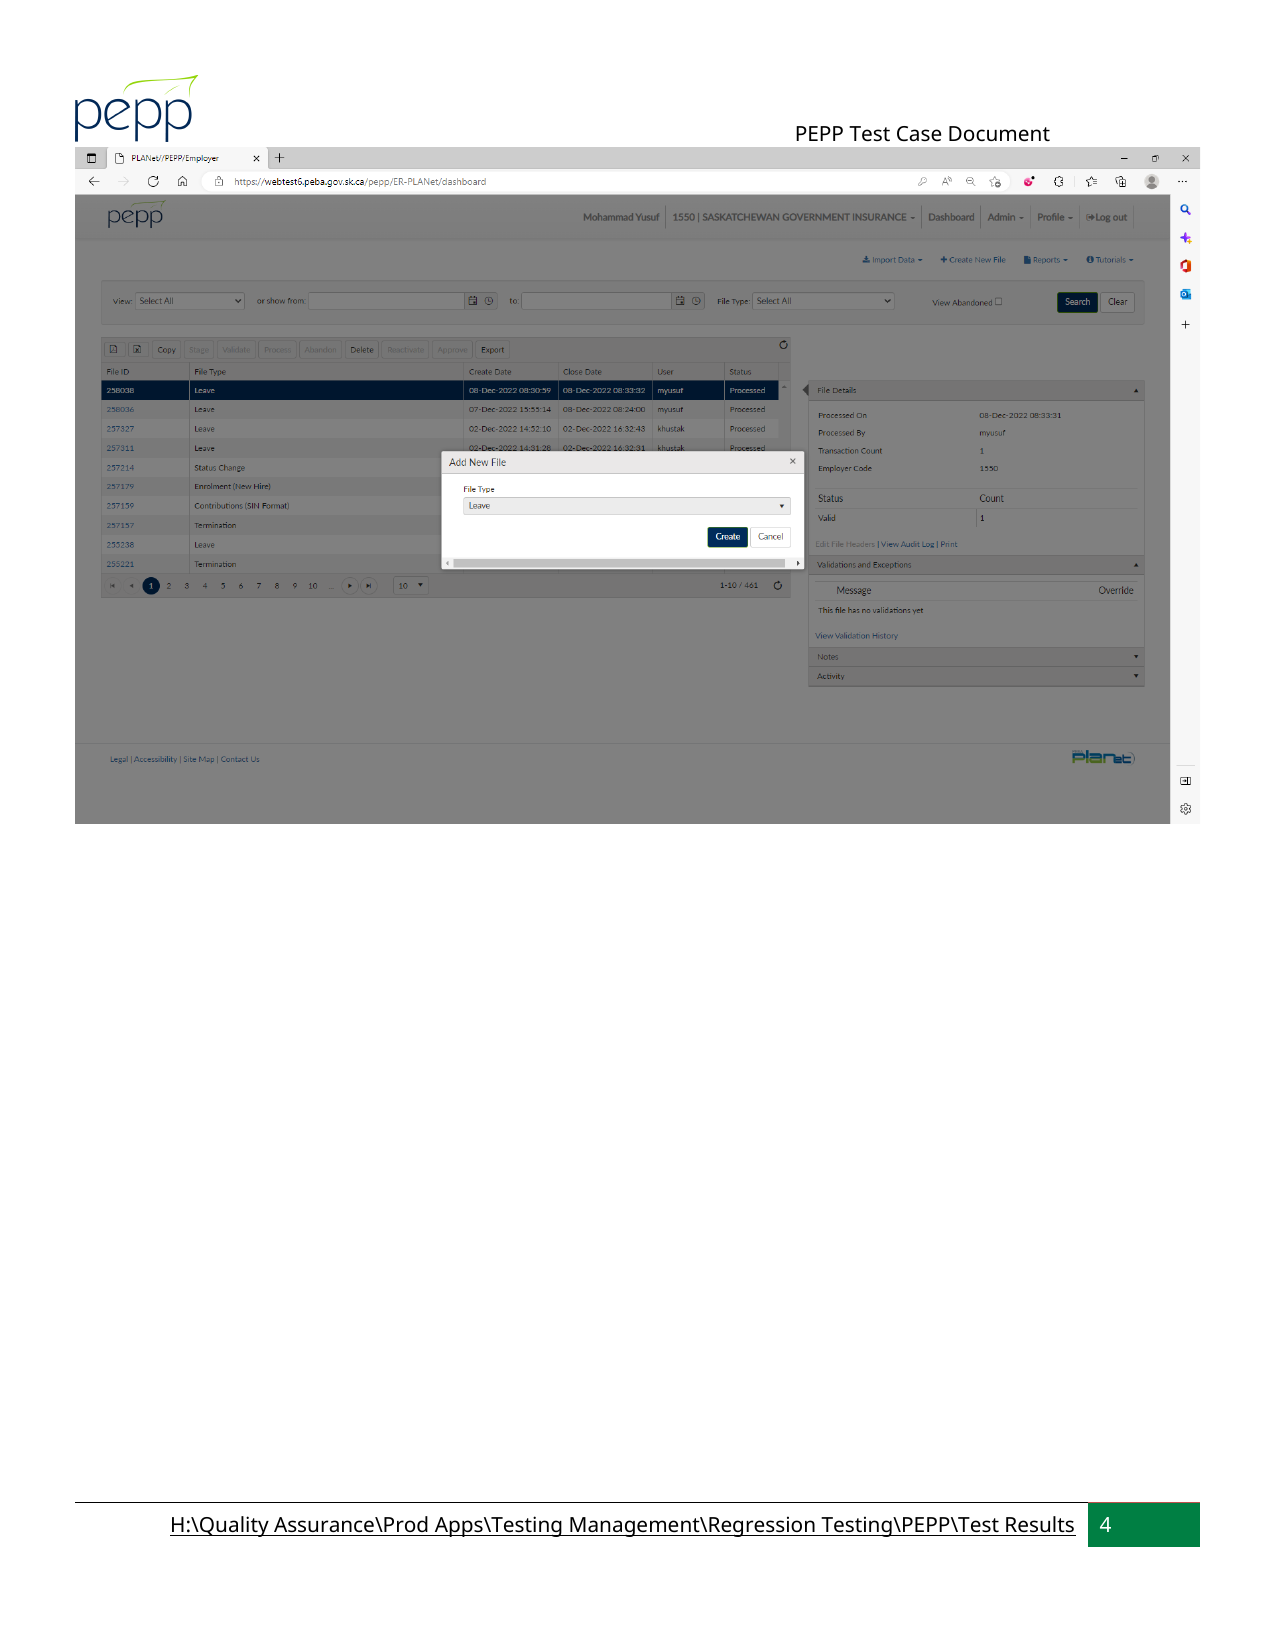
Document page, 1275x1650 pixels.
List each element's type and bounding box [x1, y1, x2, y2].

picture [75, 147, 1200, 824]
picture [75, 75, 199, 142]
